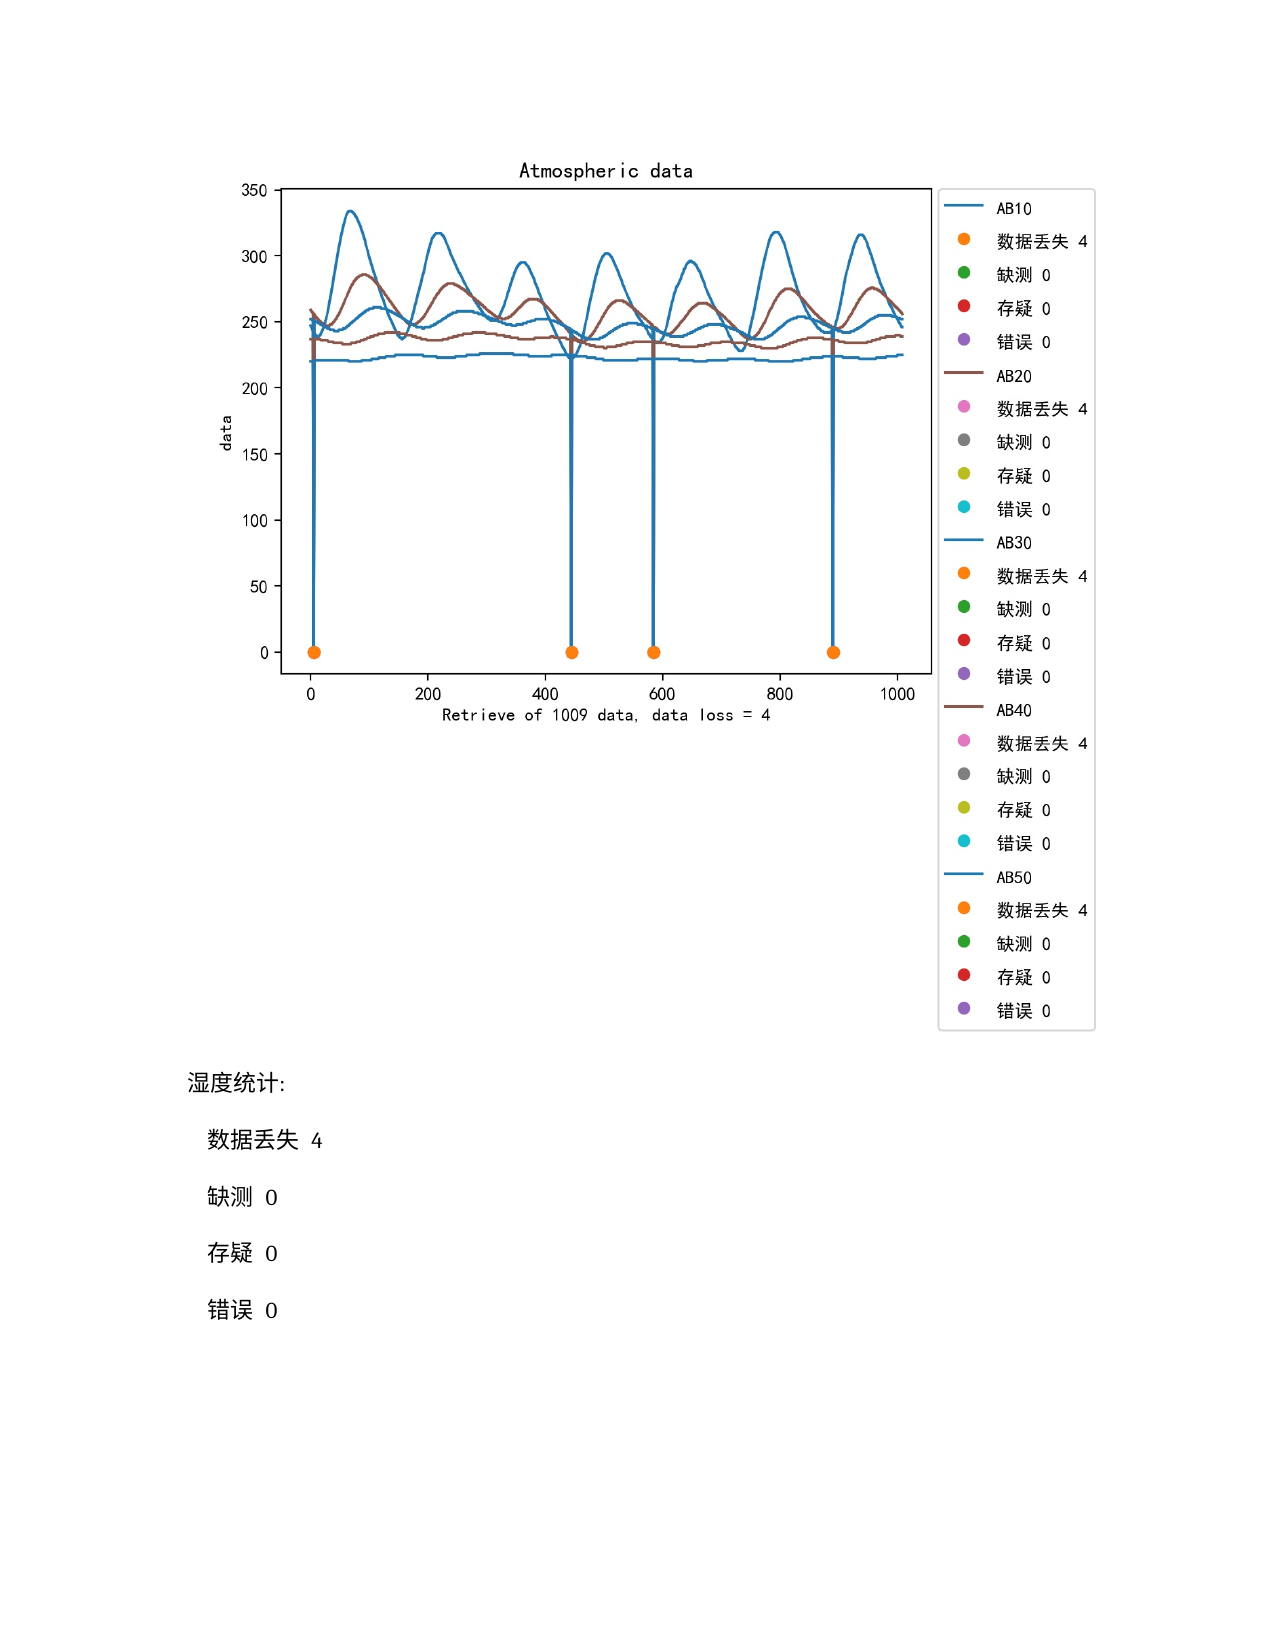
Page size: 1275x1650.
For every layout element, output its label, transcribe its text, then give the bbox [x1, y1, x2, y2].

text 数据丢失 4 [187, 1124, 1087, 1155]
text 错误 0 [187, 1294, 1087, 1325]
text 存疑 0 [187, 1237, 1087, 1268]
text 缺测 0 [187, 1180, 1087, 1212]
text 湿度统计: [187, 1067, 1087, 1098]
picture [206, 150, 1107, 1043]
